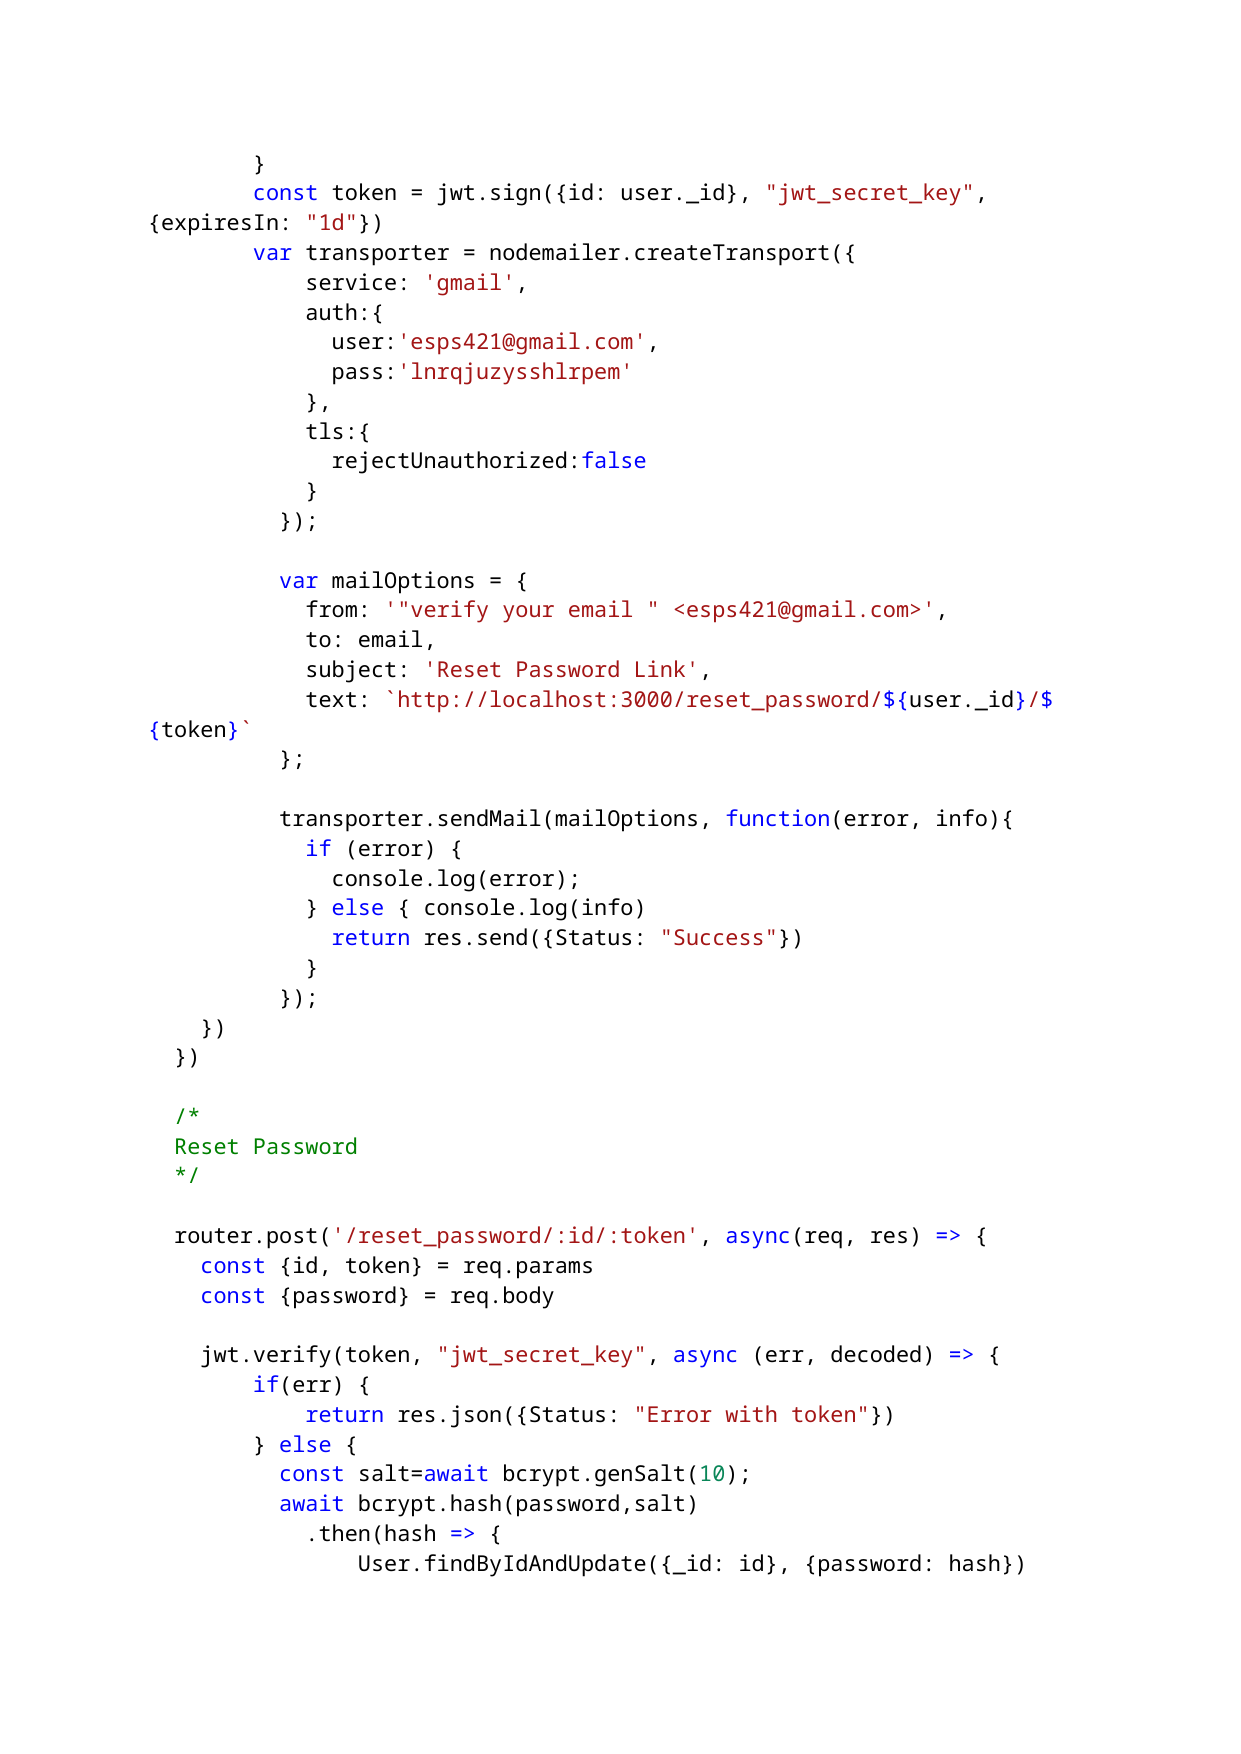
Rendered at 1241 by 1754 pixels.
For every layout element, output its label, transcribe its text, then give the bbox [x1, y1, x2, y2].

text console.log(error); [148, 863, 1093, 892]
text }) [148, 1041, 1093, 1071]
text } [148, 952, 1093, 982]
text }) [148, 1012, 1093, 1041]
text User.findByIdAndUpdate({_id: id}, {password: hash}) [148, 1548, 1093, 1578]
text Reset Password [148, 1131, 1093, 1161]
text router.post('/reset_password/:id/:token', async(req, res) => { [148, 1220, 1093, 1250]
text /* [148, 1101, 1093, 1131]
text if (error) { [148, 833, 1093, 863]
text auth:{ [148, 297, 1093, 326]
text */ [148, 1161, 1093, 1190]
text }; [148, 743, 1093, 773]
text return res.json({Status: "Error with token"}) [148, 1399, 1093, 1429]
text jwt.verify(token, "jwt_secret_key", async (err, decoded) => { [148, 1339, 1093, 1369]
text } else { console.log(info) [148, 892, 1093, 922]
text const {id, token} = req.params [148, 1250, 1093, 1280]
text const salt=await bcrypt.genSalt(10); [148, 1458, 1093, 1488]
text to: email, [148, 624, 1093, 654]
text } [148, 148, 1093, 177]
text }); [148, 505, 1093, 535]
text text: `http://localhost:3000/reset_password/${user._id}/${token}` [148, 684, 1093, 743]
text return res.send({Status: "Success"}) [148, 922, 1093, 952]
text const token = jwt.sign({id: user._id}, "jwt_secret_key", {expiresIn: "1d"}) [148, 177, 1093, 237]
text tls:{ [148, 416, 1093, 446]
text var mailOptions = { [148, 565, 1093, 594]
text } [148, 475, 1093, 505]
text rejectUnauthorized:false [148, 446, 1093, 475]
text .then(hash => { [148, 1518, 1093, 1548]
text } else { [148, 1429, 1093, 1458]
text service: 'gmail', [148, 267, 1093, 297]
text transporter.sendMail(mailOptions, function(error, info){ [148, 803, 1093, 833]
text }, [148, 386, 1093, 416]
text }); [148, 982, 1093, 1012]
text from: '"verify your email " <esps421@gmail.com>', [148, 594, 1093, 624]
text pass:'lnrqjuzysshlrpem' [148, 356, 1093, 386]
text if(err) { [148, 1369, 1093, 1399]
text const {password} = req.body [148, 1280, 1093, 1309]
text user:'esps421@gmail.com', [148, 326, 1093, 356]
text subject: 'Reset Password Link', [148, 654, 1093, 684]
text var transporter = nodemailer.createTransport({ [148, 237, 1093, 267]
text await bcrypt.hash(password,salt) [148, 1488, 1093, 1518]
